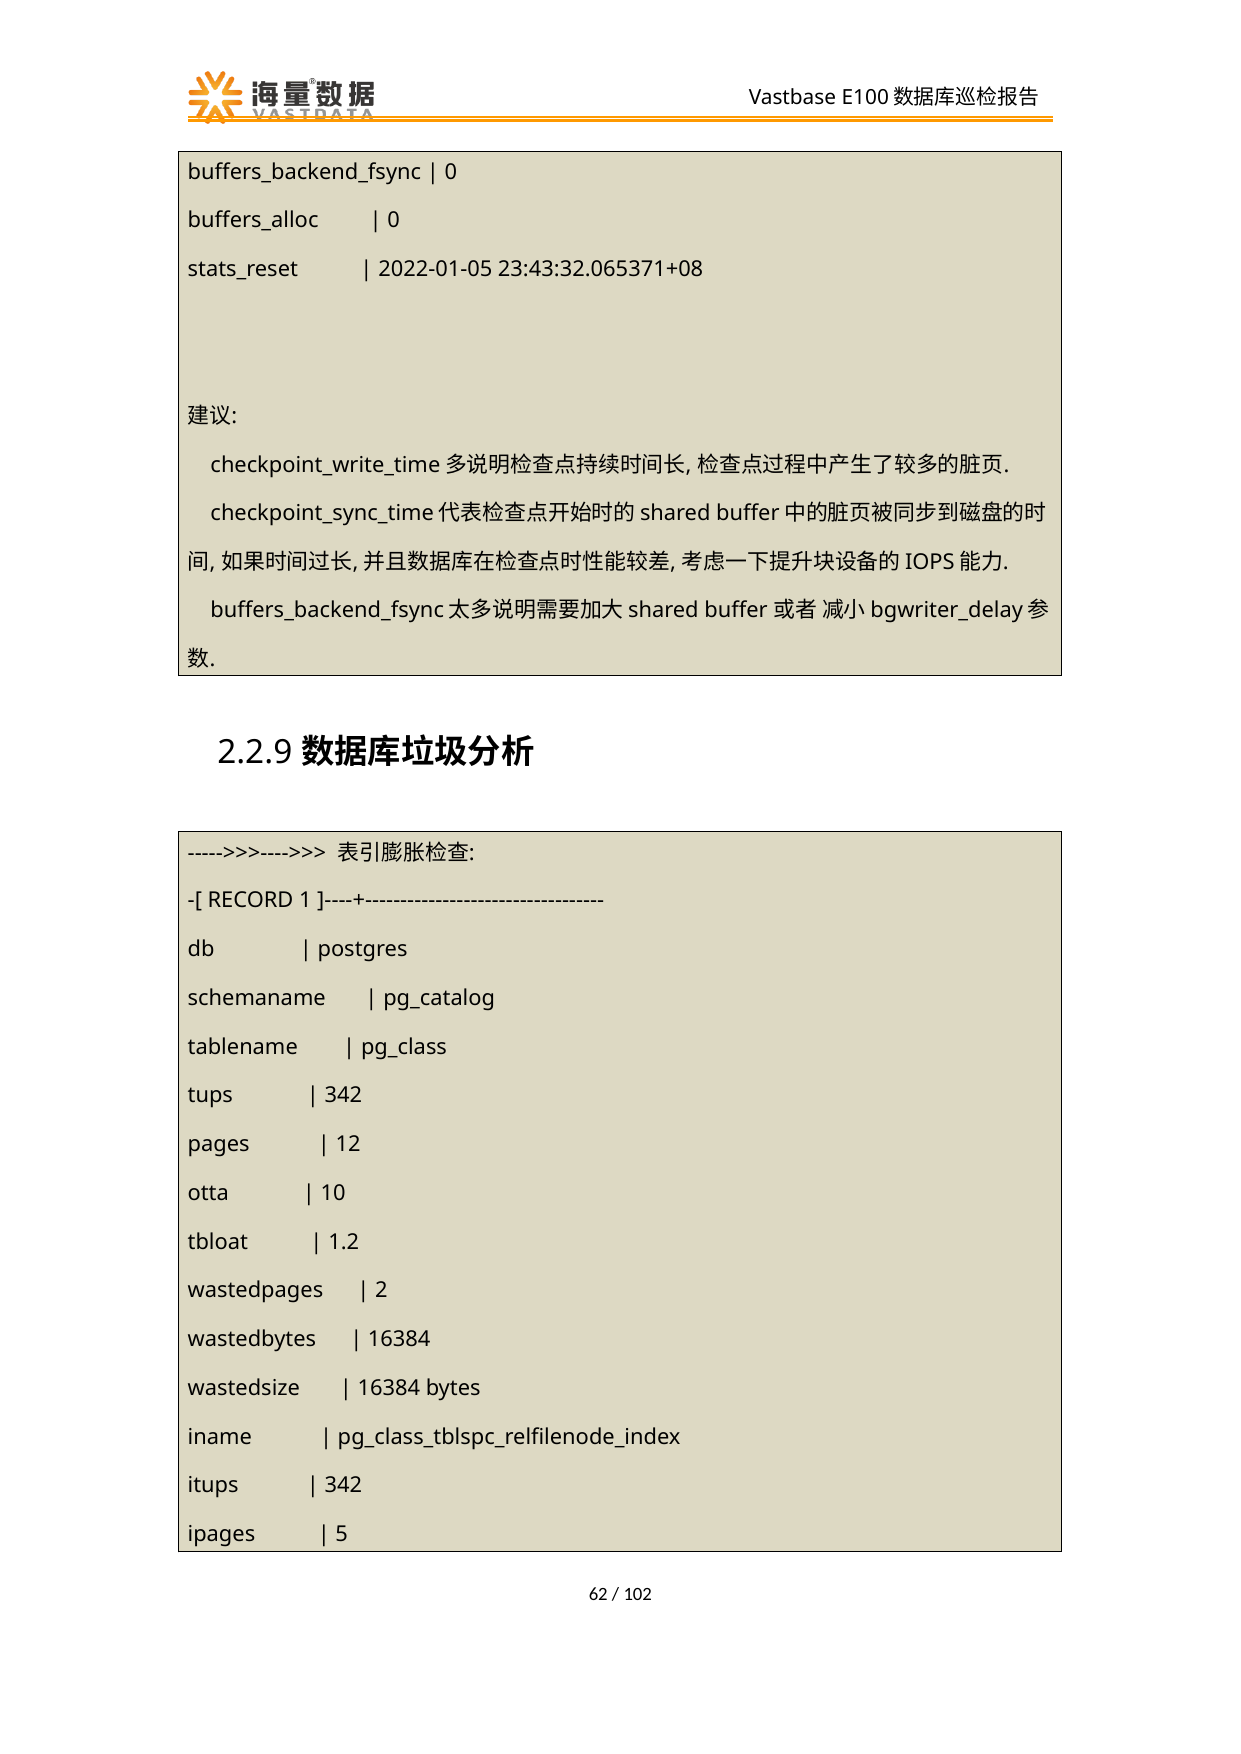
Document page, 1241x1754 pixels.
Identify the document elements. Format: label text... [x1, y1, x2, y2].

list checkpoint_write_time多说明检查点持续时间长, 检查点过程中产生了较多的脏页. [179, 443, 1061, 479]
list 建议: [179, 395, 1061, 431]
picture [172, 57, 393, 138]
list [179, 832, 1061, 1551]
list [179, 152, 1061, 382]
text 数据库垃圾分析 [217, 717, 1053, 782]
list buffers_backend_fsync太多说明需要加大shared buffer 或者 减小bgwriter_delay参数. [179, 589, 1061, 675]
list checkpoint_sync_time代表检查点开始时的shared buffer中的脏页被同步到磁盘的时间, 如果时间过长, 并且数据库在检查点时性能较差, 考虑一下提升块设备的IOPS能力. [179, 492, 1061, 576]
